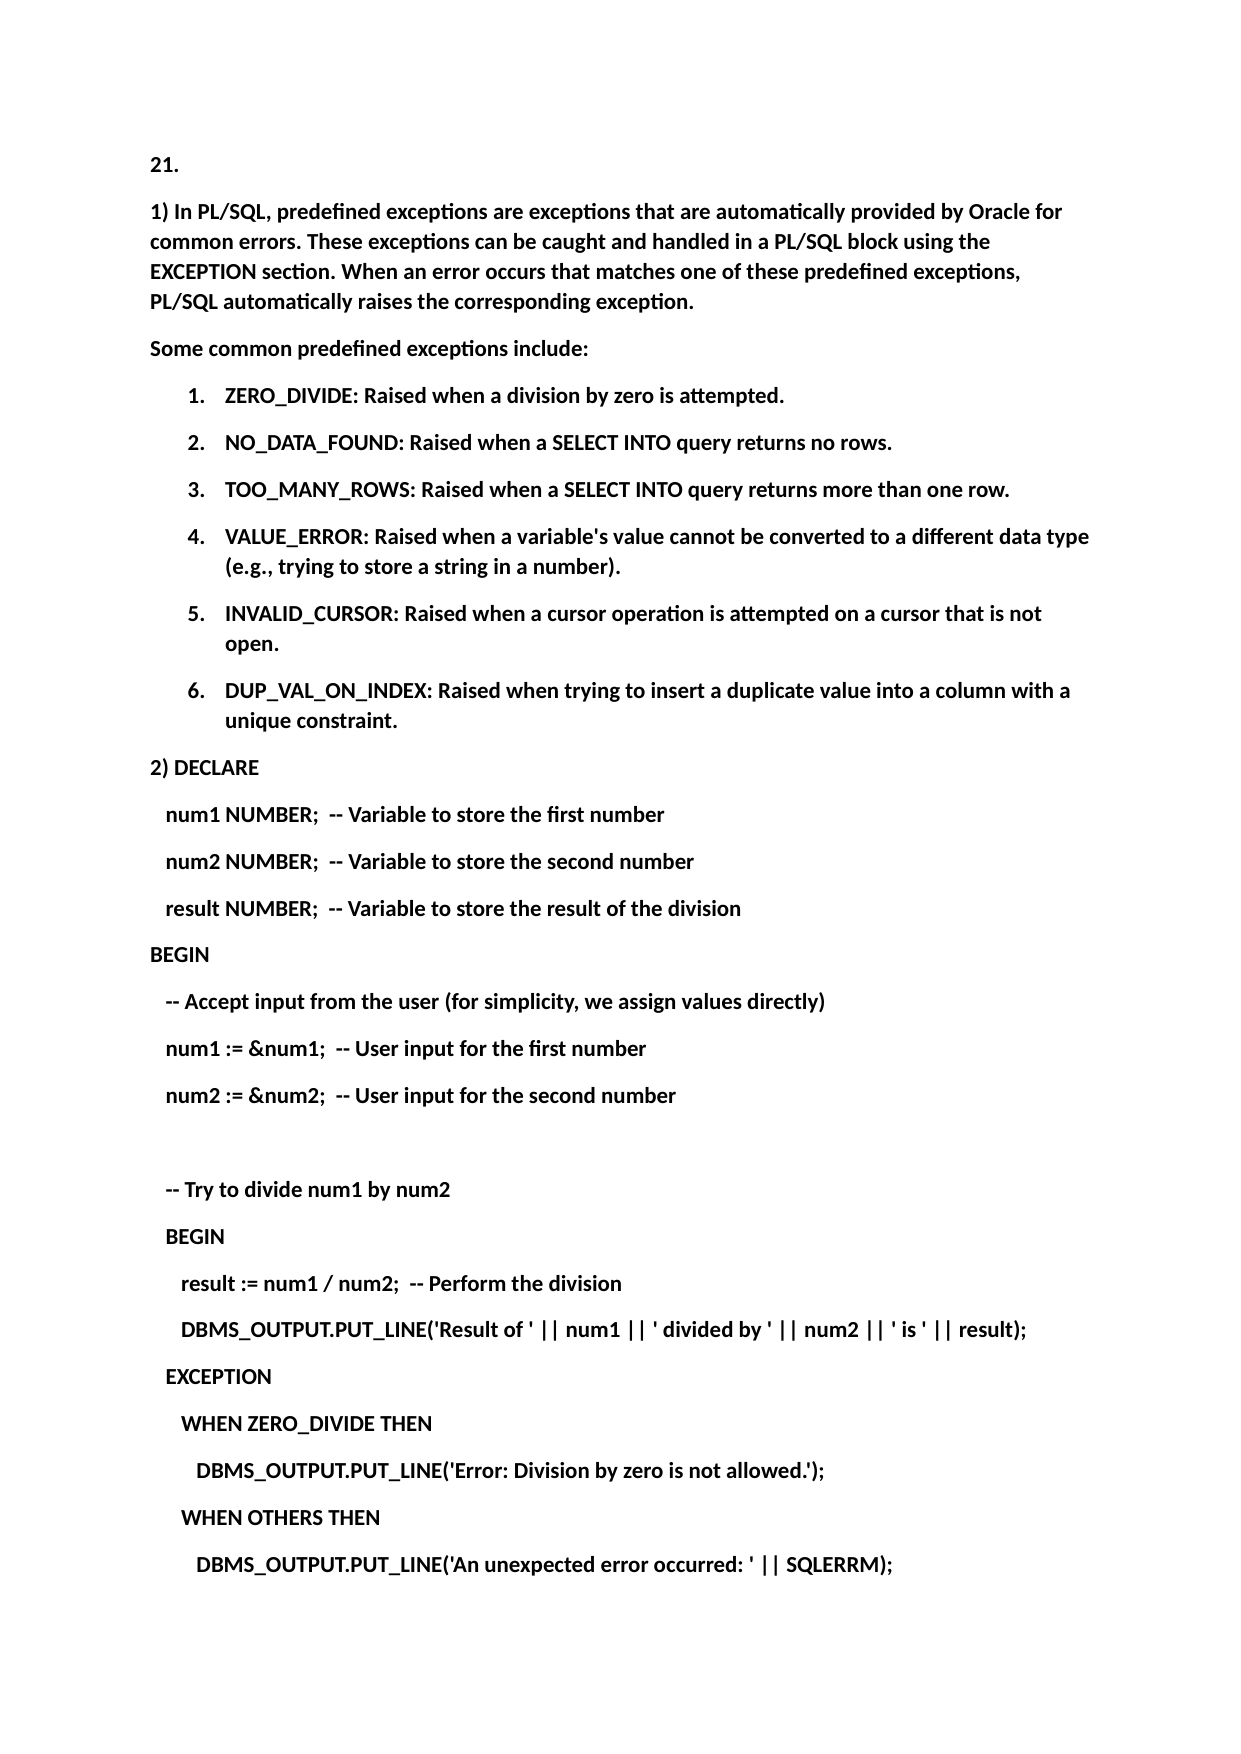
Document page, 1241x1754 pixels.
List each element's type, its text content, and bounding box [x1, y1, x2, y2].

text DBMS_OUTPUT.PUT_LINE('Result of ' || num1 || ' divided by ' || num2 || ' is ' || result); [150, 1316, 1090, 1344]
list NO_DATA_FOUND: Raised when a SELECT INTO query returns no rows. [187, 428, 1090, 456]
text 21. [150, 150, 1090, 178]
text BEGIN [150, 941, 1090, 969]
text EXCEPTION [150, 1362, 1090, 1391]
text -- Try to divide num1 by num2 [150, 1175, 1090, 1203]
text num1 := &num1; -- User input for the first number [150, 1034, 1090, 1062]
list TOO_MANY_ROWS: Raised when a SELECT INTO query returns more than one row. [187, 475, 1090, 503]
text -- Accept input from the user (for simplicity, we assign values directly) [150, 987, 1090, 1016]
list ZERO_DIVIDE: Raised when a division by zero is attempted. [187, 381, 1090, 409]
text result NUMBER; -- Variable to store the result of the division [150, 894, 1090, 922]
list VALUE_ERROR: Raised when a variable's value cannot be converted to a different data type (e.g., trying to store a string in a number). [187, 522, 1090, 580]
text WHEN OTHERS THEN [150, 1503, 1090, 1531]
text 2) DECLARE [150, 753, 1090, 781]
text num2 NUMBER; -- Variable to store the second number [150, 847, 1090, 875]
list INVALID_CURSOR: Raised when a cursor operation is attempted on a cursor that is not open. [187, 599, 1090, 657]
text num2 := &num2; -- User input for the second number [150, 1081, 1090, 1109]
text Some common predefined exceptions include: [150, 334, 1090, 362]
text BEGIN [150, 1222, 1090, 1250]
text 1) In PL/SQL, predefined exceptions are exceptions that are automatically provided by Oracle for common errors. These exceptions can be caught and handled in a PL/SQL block using the EXCEPTION section. When an error occurs that matches one of these predefined exceptions, PL/SQL automatically raises the corresponding exception. [150, 197, 1090, 316]
list DUP_VAL_ON_INDEX: Raised when trying to insert a duplicate value into a column with a unique constraint. [187, 676, 1090, 734]
text DBMS_OUTPUT.PUT_LINE('An unexpected error occurred: ' || SQLERRM); [150, 1550, 1090, 1578]
text num1 NUMBER; -- Variable to store the first number [150, 800, 1090, 828]
text WHEN ZERO_DIVIDE THEN [150, 1409, 1090, 1437]
text result := num1 / num2; -- Perform the division [150, 1269, 1090, 1297]
text DBMS_OUTPUT.PUT_LINE('Error: Division by zero is not allowed.'); [150, 1456, 1090, 1484]
